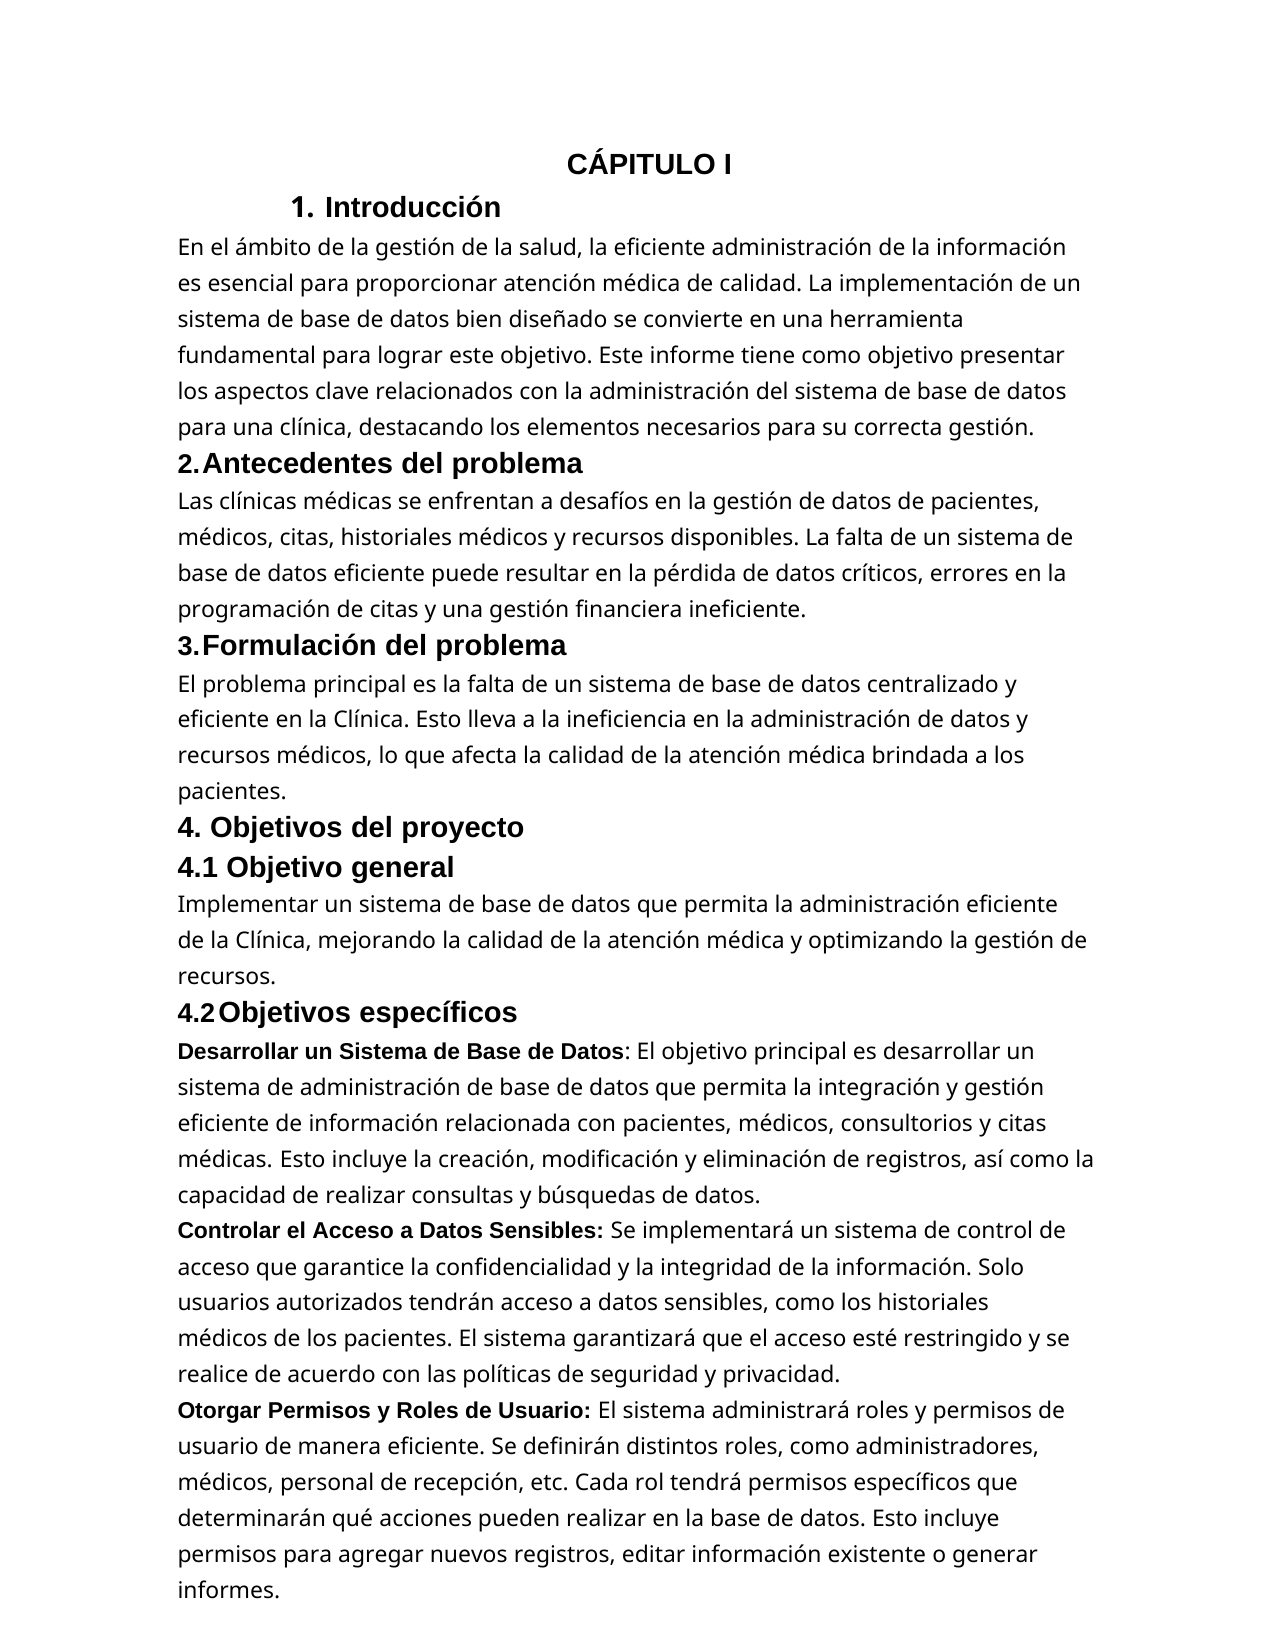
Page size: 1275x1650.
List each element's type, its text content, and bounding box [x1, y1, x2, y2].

text Implementar un sistema de base de datos que permita la administración eficiente de la Clínica, mejorando la calidad de la atención médica y optimizando la gestión de recursos. [177, 888, 1090, 991]
text Desarrollar un Sistema de Base de Datos: El objetivo principal es desarrollar un sistema de administración de base de datos que permita la integración y gestión eficiente de información relacionada con pacientes, médicos, consultorios y citas médicas. Esto incluye la creación, modificación y eliminación de registros, así como la capacidad de realizar consultas y búsquedas de datos. [177, 1035, 1098, 1210]
text Controlar el Acceso a Datos Sensibles: Se implementará un sistema de control de acceso que garantice la confidencialidad y la integridad de la información. Solo usuarios autorizados tendrán acceso a datos sensibles, como los historiales médicos de los pacientes. El sistema garantizará que el acceso esté restringido y se realice de acuerdo con las políticas de seguridad y privacidad. [177, 1214, 1074, 1389]
text En el ámbito de la gestión de la salud, la eficiente administración de la información es esencial para proporcionar atención médica de calidad. La implementación de un sistema de base de datos bien diseñado se convierte en una herramienta fundamental para lograr este objetivo. Este informe tiene como objetivo presentar los aspectos clave relacionados con la administración del sistema de base de datos para una clínica, destacando los elementos necesarios para su correcta gestión. [177, 231, 1089, 442]
text Las clínicas médicas se enfrentan a desafíos en la gestión de datos de pacientes, médicos, citas, historiales médicos y recursos disponibles. La falta de un sistema de base de datos eficiente puede resultar en la pérdida de datos críticos, errores en la programación de citas y una gestión financiera ineficiente. [177, 485, 1090, 624]
subtitle Antecedentes del problema [177, 447, 1150, 480]
list Objetivo general [177, 850, 1150, 883]
text Otorgar Permisos y Roles de Usuario: El sistema administrará roles y permisos de usuario de manera eficiente. Se definirán distintos roles, como administradores, médicos, personal de recepción, etc. Cada rol tendrá permisos específicos que determinarán qué acciones pueden realizar en la base de datos. Esto incluye permisos para agregar nuevos registros, editar información existente o generar informes. [177, 1394, 1094, 1605]
list Introducción [290, 186, 1150, 226]
subtitle CÁPITULO I [551, 147, 747, 181]
text El problema principal es la falta de un sistema de base de datos centralizado y eficiente en la Clínica. Esto lleva a la ineficiencia en la administración de datos y recursos médicos, lo que afecta la calidad de la atención médica brindada a los pacientes. [177, 667, 1093, 807]
subtitle Objetivos específicos [177, 996, 1150, 1029]
subtitle Objetivos del proyecto [177, 811, 1150, 844]
subtitle Formulación del problema [177, 629, 1150, 662]
